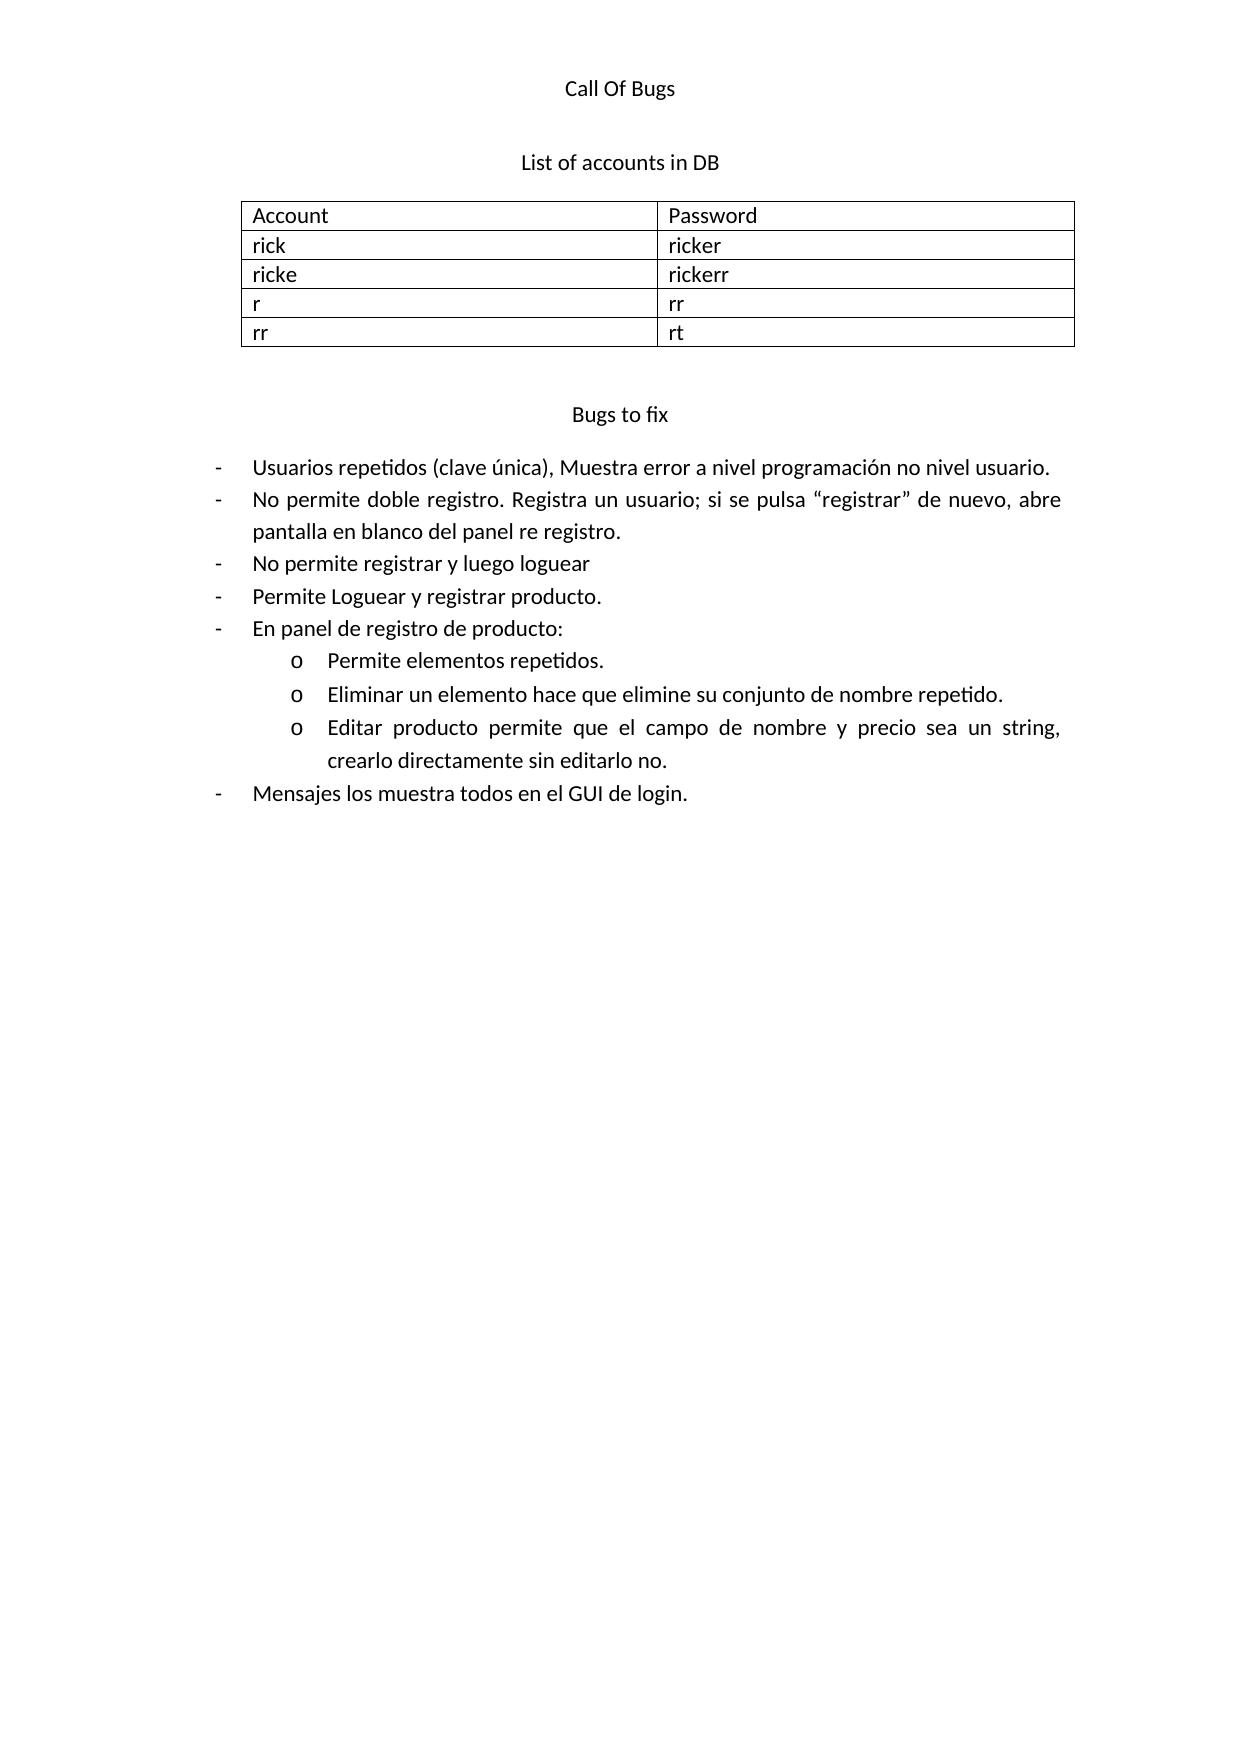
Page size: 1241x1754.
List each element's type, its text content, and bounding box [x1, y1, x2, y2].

list Permite Loguear y registrar producto. [215, 582, 1063, 610]
list No permite doble registro. Registra un usuario; si se pulsa “registrar” de nuevo, abre pantalla en blanco del panel re registro. [215, 485, 1063, 545]
list Permite elementos repetidos. [290, 646, 1063, 675]
list En panel de registro de producto: [215, 614, 1063, 642]
list Mensajes los muestra todos en el GUI de login. [215, 779, 1063, 807]
table_header Account [242, 202, 657, 230]
table_cell ricker [658, 231, 1074, 259]
table_cell r [242, 289, 657, 317]
list Eliminar un elemento hace que elimine su conjunto de nombre repetido. [290, 680, 1063, 709]
table_cell rickerr [658, 260, 1074, 288]
list Usuarios repetidos (clave única), Muestra error a nivel programación no nivel usuario. [215, 453, 1063, 481]
table_cell rr [658, 289, 1074, 317]
list No permite registrar y luego loguear [215, 549, 1063, 578]
table_cell rt [658, 318, 1074, 346]
text List of accounts in DB [177, 148, 1063, 176]
text Bugs to fix [177, 400, 1063, 428]
table_cell ricke [242, 260, 657, 288]
table_cell rick [242, 231, 657, 259]
list Editar producto permite que el campo de nombre y precio sea un string, crearlo directamente sin editarlo no. [290, 713, 1063, 774]
table_cell rr [242, 318, 657, 346]
table_header Password [658, 202, 1074, 230]
